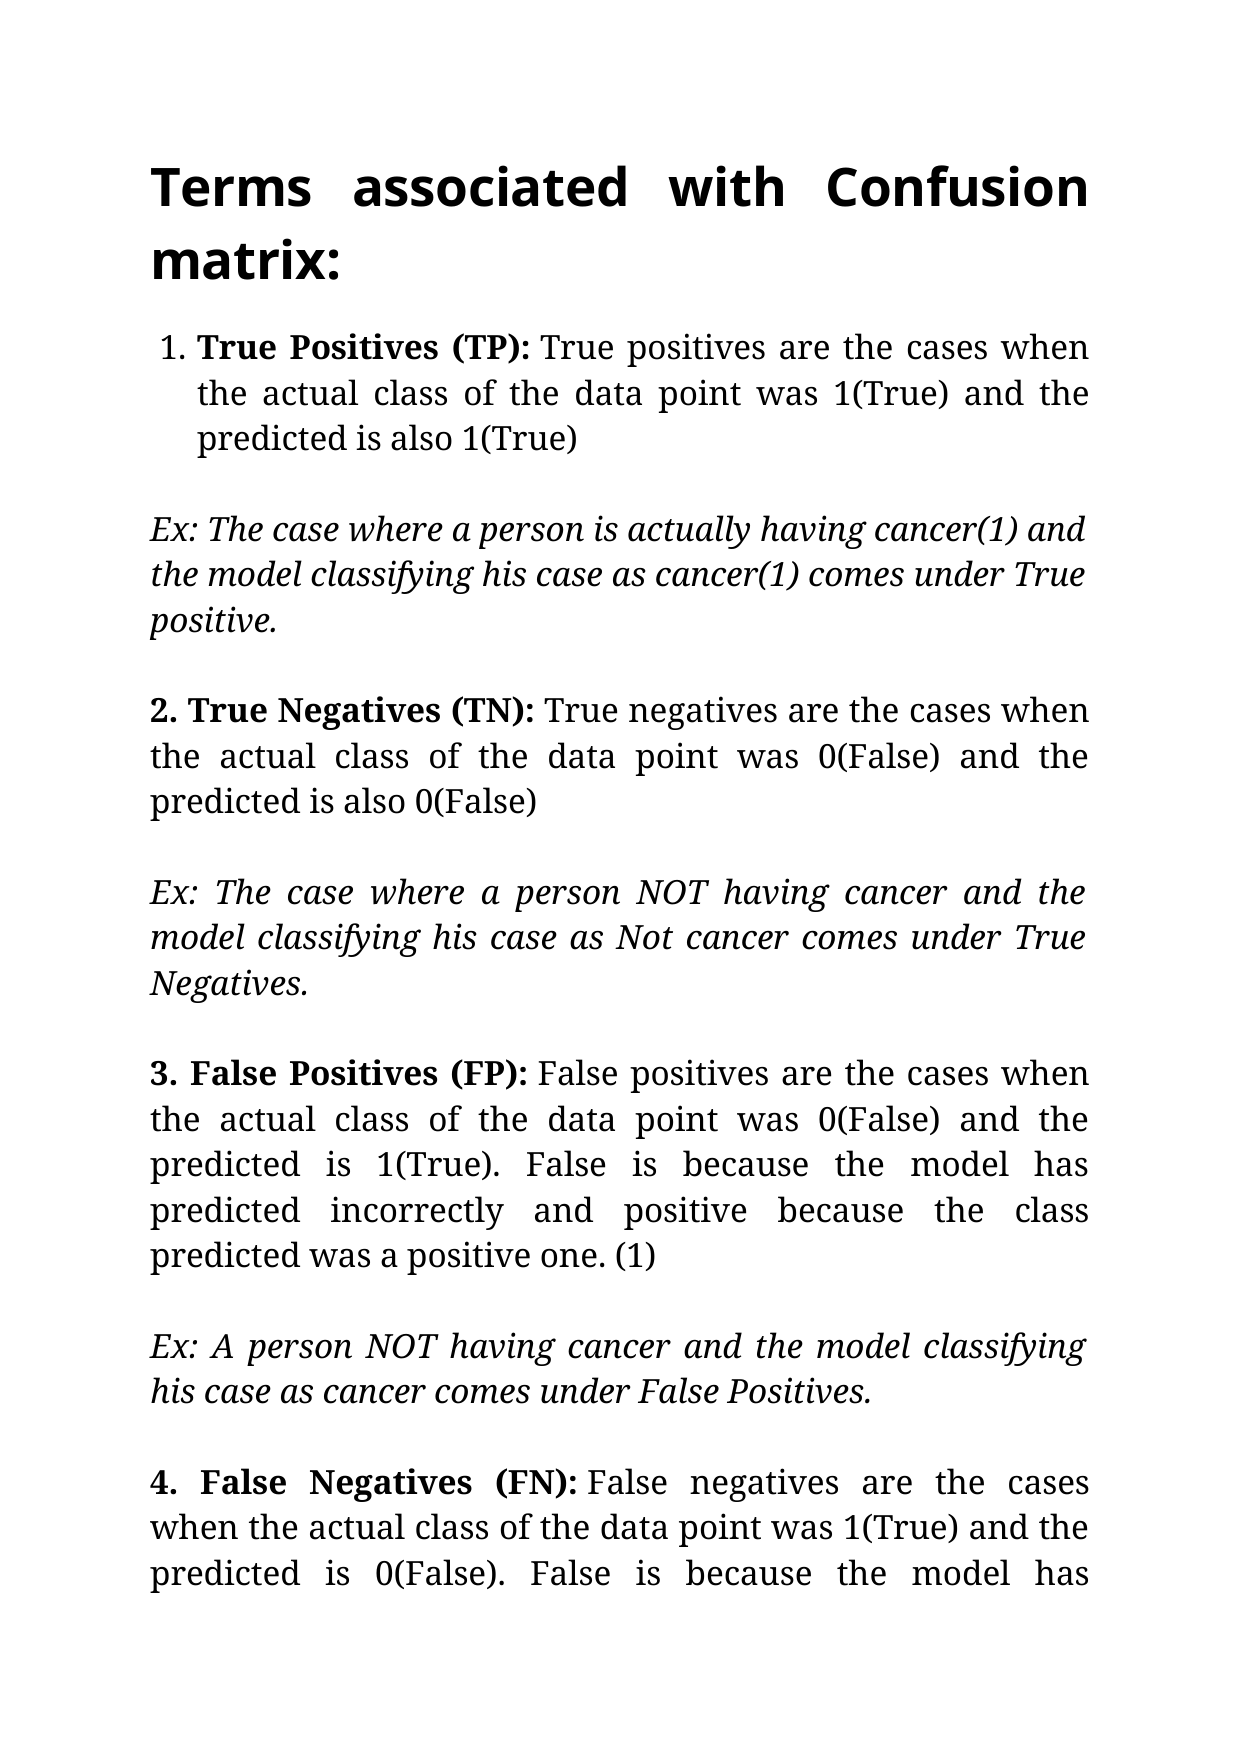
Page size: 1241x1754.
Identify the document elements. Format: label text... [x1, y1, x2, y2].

text Ex: The case where a person is actually having cancer(1) and the model classifying his case as cancer(1) comes under True positive. [150, 506, 1090, 642]
list True Positives (TP): True positives are the cases when the actual class of the data point was 1(True) and the predicted is also 1(True) [159, 324, 1090, 460]
text 3. False Positives (FP): False positives are the cases when the actual class of the data point was 0(False) and the predicted is 1(True). False is because the model has predicted incorrectly and positive because the class predicted was a positive one. (1) [150, 1050, 1090, 1277]
text Ex: A person NOT having cancer and the model classifying his case as cancer comes under False Positives. [150, 1323, 1090, 1413]
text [150, 1459, 1090, 1595]
text Ex: The case where a person NOT having cancer and the model classifying his case as Not cancer comes under True Negatives. [150, 869, 1090, 1005]
text 2. True Negatives (TN): True negatives are the cases when the actual class of the data point was 0(False) and the predicted is also 0(False) [150, 687, 1090, 823]
text Terms associated with Confusion matrix: [150, 150, 1090, 295]
